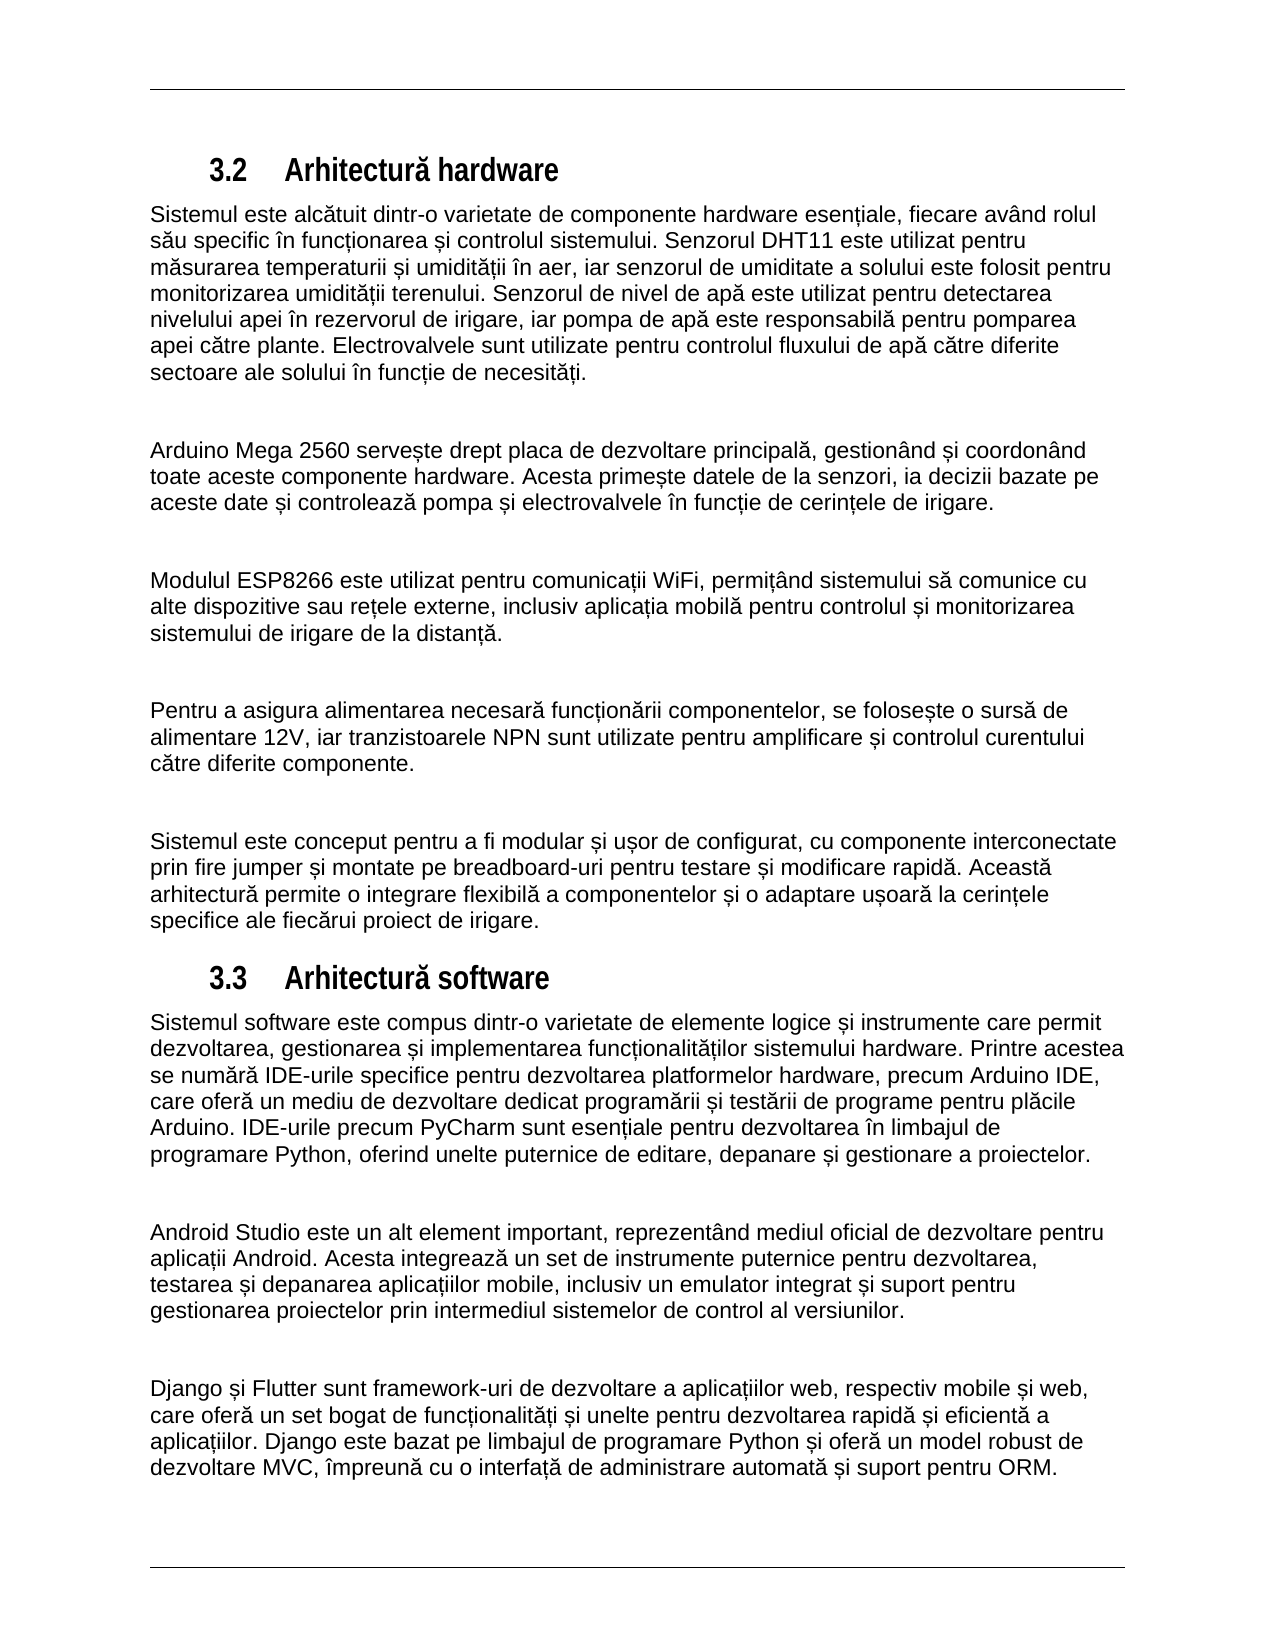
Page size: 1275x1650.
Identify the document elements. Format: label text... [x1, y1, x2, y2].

text Sistemul este alcătuit dintr-o varietate de componente hardware esențiale, fiecare având rolul său specific în funcționarea și controlul sistemului. Senzorul DHT11 este utilizat pentru măsurarea temperaturii și umidității în aer, iar senzorul de umiditate a solului este folosit pentru monitorizarea umidității terenului. Senzorul de nivel de apă este utilizat pentru detectarea nivelului apei în rezervorul de irigare, iar pompa de apă este responsabilă pentru pomparea apei către plante. Electrovalvele sunt utilizate pentru controlul fluxului de apă către diferite sectoare ale solului în funcție de necesități. [150, 201, 1125, 385]
text Arduino Mega 2560 servește drept placa de dezvoltare principală, gestionând și coordonând toate aceste componente hardware. Acesta primește datele de la senzori, ia decizii bazate pe aceste date și controlează pompa și electrovalvele în funcție de cerințele de irigare. [150, 437, 1125, 516]
subtitle Arhitectură hardware [209, 150, 1125, 188]
text Android Studio este un alt element important, reprezentând mediul oficial de dezvoltare pentru aplicații Android. Acesta integrează un set de instrumente puternice pentru dezvoltarea, testarea și depanarea aplicațiilor mobile, inclusiv un emulator integrat și suport pentru gestionarea proiectelor prin intermediul sistemelor de control al versiunilor. [150, 1218, 1125, 1324]
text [150, 1375, 1125, 1481]
text Sistemul este conceput pentru a fi modular și ușor de configurat, cu componente interconectate prin fire jumper și montate pe breadboard-uri pentru testare și modificare rapidă. Această arhitectură permite o integrare flexibilă a componentelor și o adaptare ușoară la cerințele specifice ale fiecărui proiect de irigare. [150, 828, 1125, 933]
text Pentru a asigura alimentarea necesară funcționării componentelor, se folosește o sursă de alimentare 12V, iar tranzistoarele NPN sunt utilizate pentru amplificare și controlul curentului către diferite componente. [150, 697, 1125, 776]
text Modulul ESP8266 este utilizat pentru comunicații WiFi, permițând sistemului să comunice cu alte dispozitive sau rețele externe, inclusiv aplicația mobilă pentru controlul și monitorizarea sistemului de irigare de la distanță. [150, 567, 1125, 646]
text Sistemul software este compus dintr-o varietate de elemente logice și instrumente care permit dezvoltarea, gestionarea și implementarea funcționalităților sistemului hardware. Printre acestea se numără IDE-urile specifice pentru dezvoltarea platformelor hardware, precum Arduino IDE, care oferă un mediu de dezvoltare dedicat programării și testării de programe pentru plăcile Arduino. IDE-urile precum PyCharm sunt esențiale pentru dezvoltarea în limbajul de programare Python, oferind unelte puternice de editare, depanare și gestionare a proiectelor. [150, 1009, 1125, 1167]
subtitle Arhitectură software [209, 958, 1125, 996]
